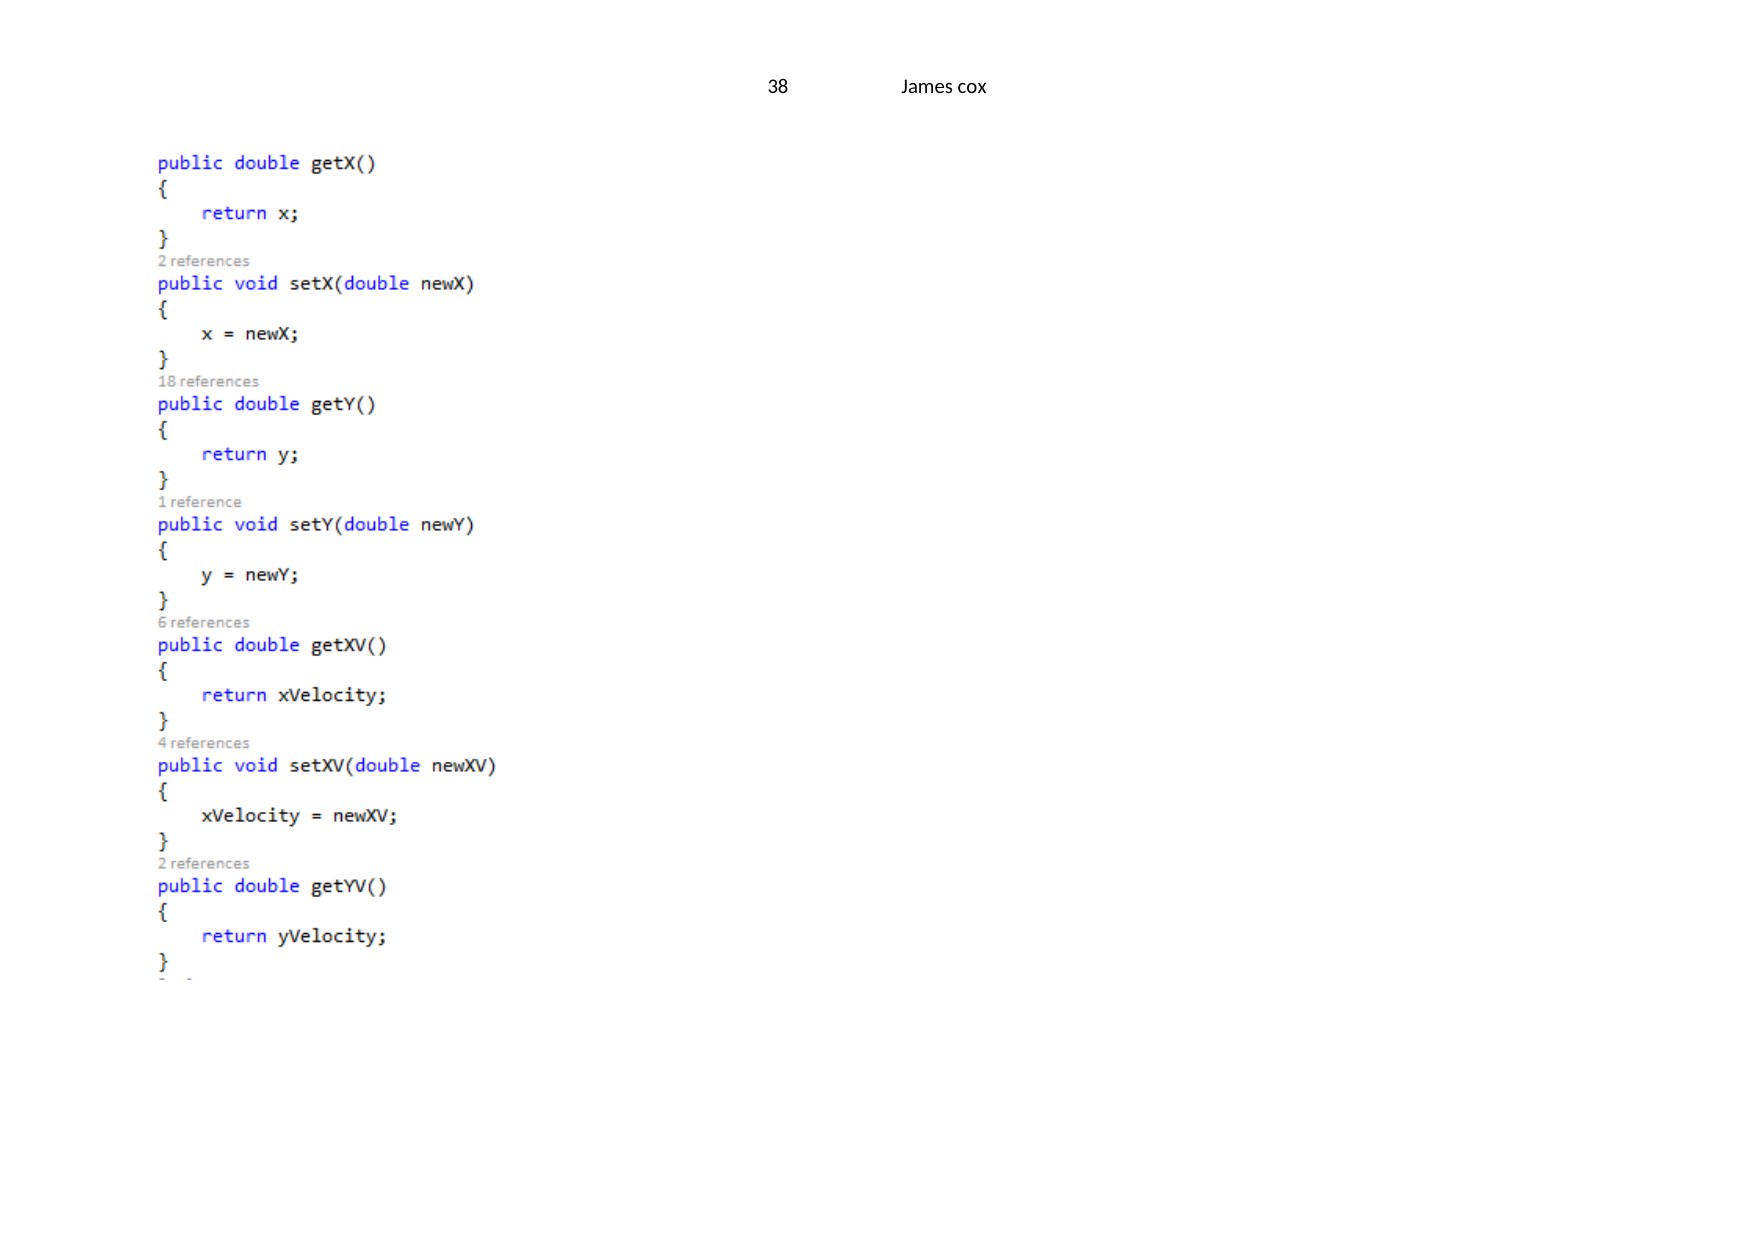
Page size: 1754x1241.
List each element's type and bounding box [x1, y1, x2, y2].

picture [150, 150, 507, 980]
